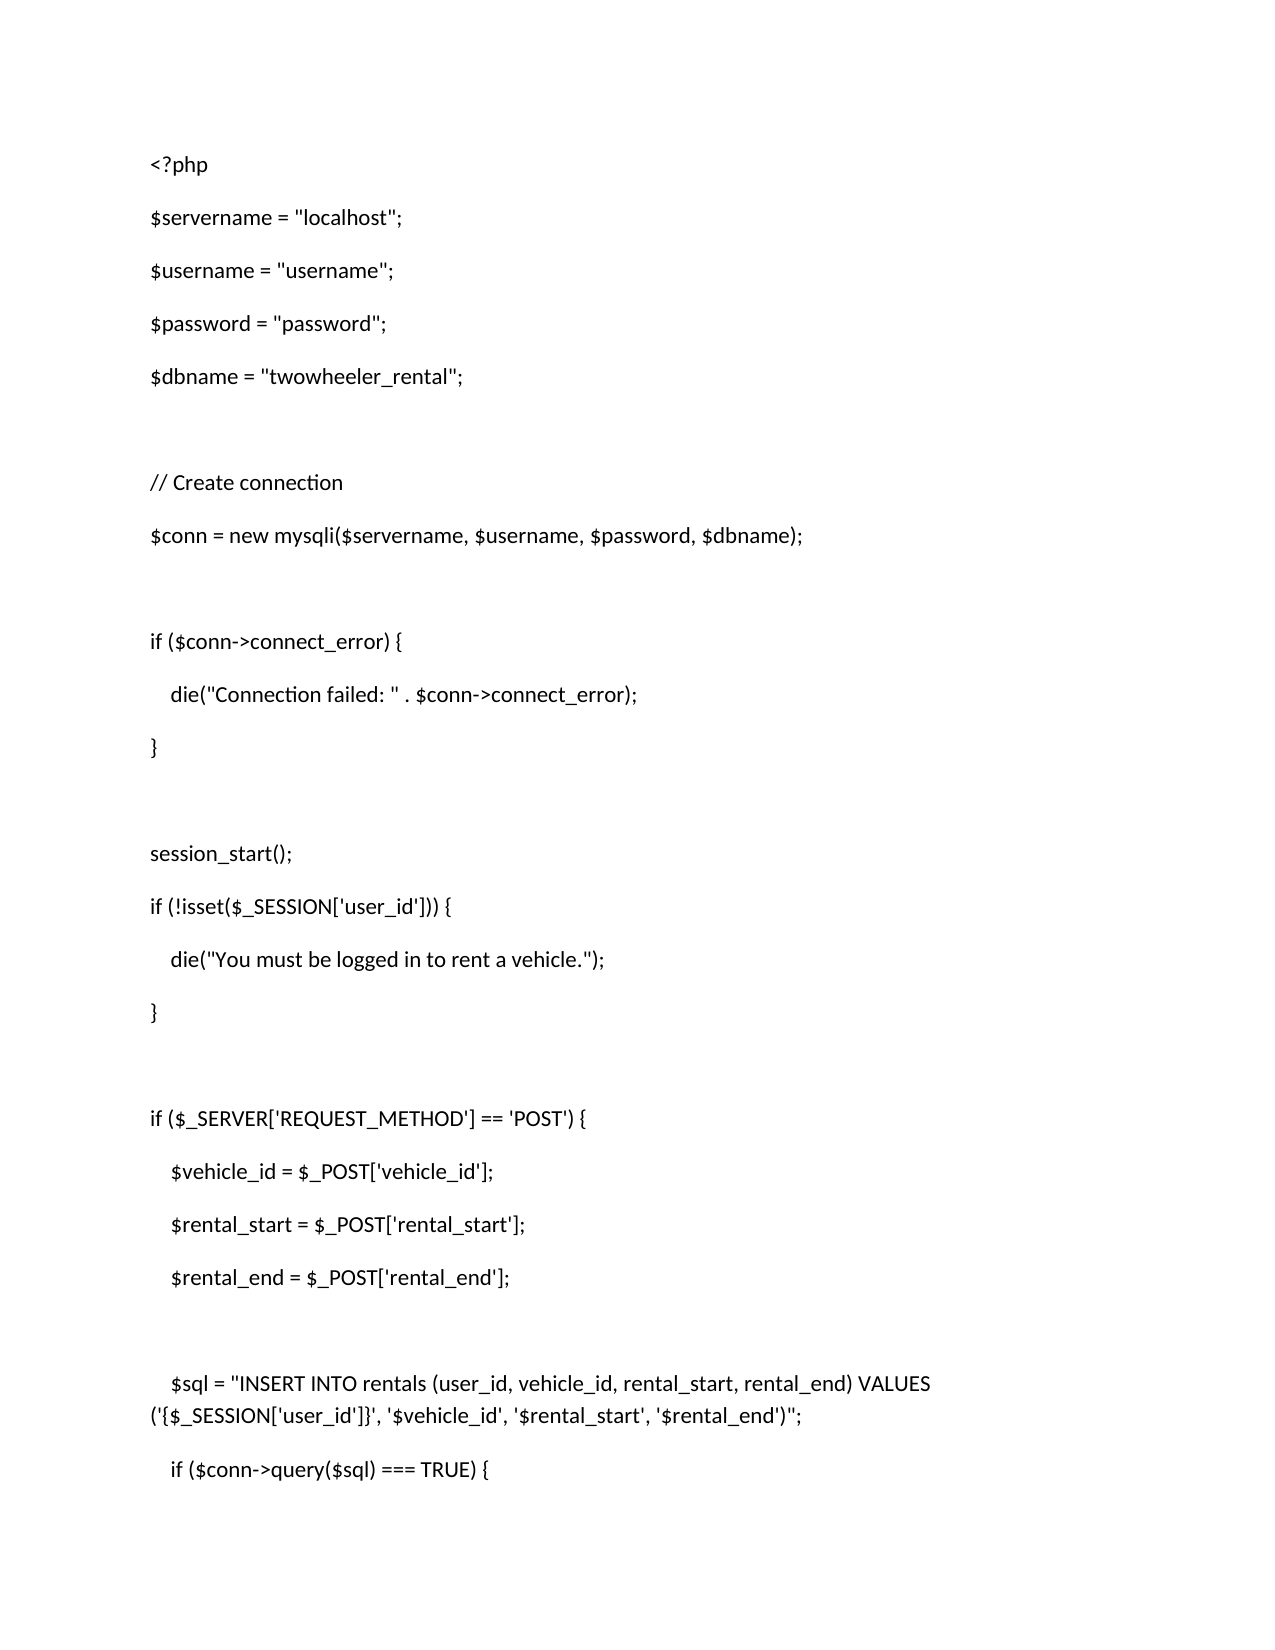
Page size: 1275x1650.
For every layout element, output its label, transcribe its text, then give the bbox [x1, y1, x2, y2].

text // Create connection [150, 468, 1125, 496]
text if ($_SERVER['REQUEST_METHOD'] == 'POST') { [150, 1104, 1125, 1132]
text } [150, 998, 1125, 1026]
text $rental_end = $_POST['rental_end']; [150, 1263, 1125, 1291]
text $dbname = "twowheeler_rental"; [150, 362, 1125, 390]
text die("Connection failed: " . $conn->connect_error); [150, 680, 1125, 708]
text if (!isset($_SESSION['user_id'])) { [150, 892, 1125, 920]
text <?php [150, 150, 1125, 178]
text $sql = "INSERT INTO rentals (user_id, vehicle_id, rental_start, rental_end) VALUES ('{$_SESSION['user_id']}', '$vehicle_id', '$rental_start', '$rental_end')"; [150, 1369, 1125, 1430]
text $vehicle_id = $_POST['vehicle_id']; [150, 1157, 1125, 1185]
text $servername = "localhost"; [150, 203, 1125, 231]
text session_start(); [150, 839, 1125, 867]
text if ($conn->query($sql) === TRUE) { [150, 1455, 1125, 1483]
text } [150, 733, 1125, 761]
text $username = "username"; [150, 256, 1125, 284]
text $password = "password"; [150, 309, 1125, 337]
text $rental_start = $_POST['rental_start']; [150, 1210, 1125, 1238]
text if ($conn->connect_error) { [150, 627, 1125, 655]
text die("You must be logged in to rent a vehicle."); [150, 945, 1125, 973]
text $conn = new mysqli($servername, $username, $password, $dbname); [150, 521, 1125, 549]
